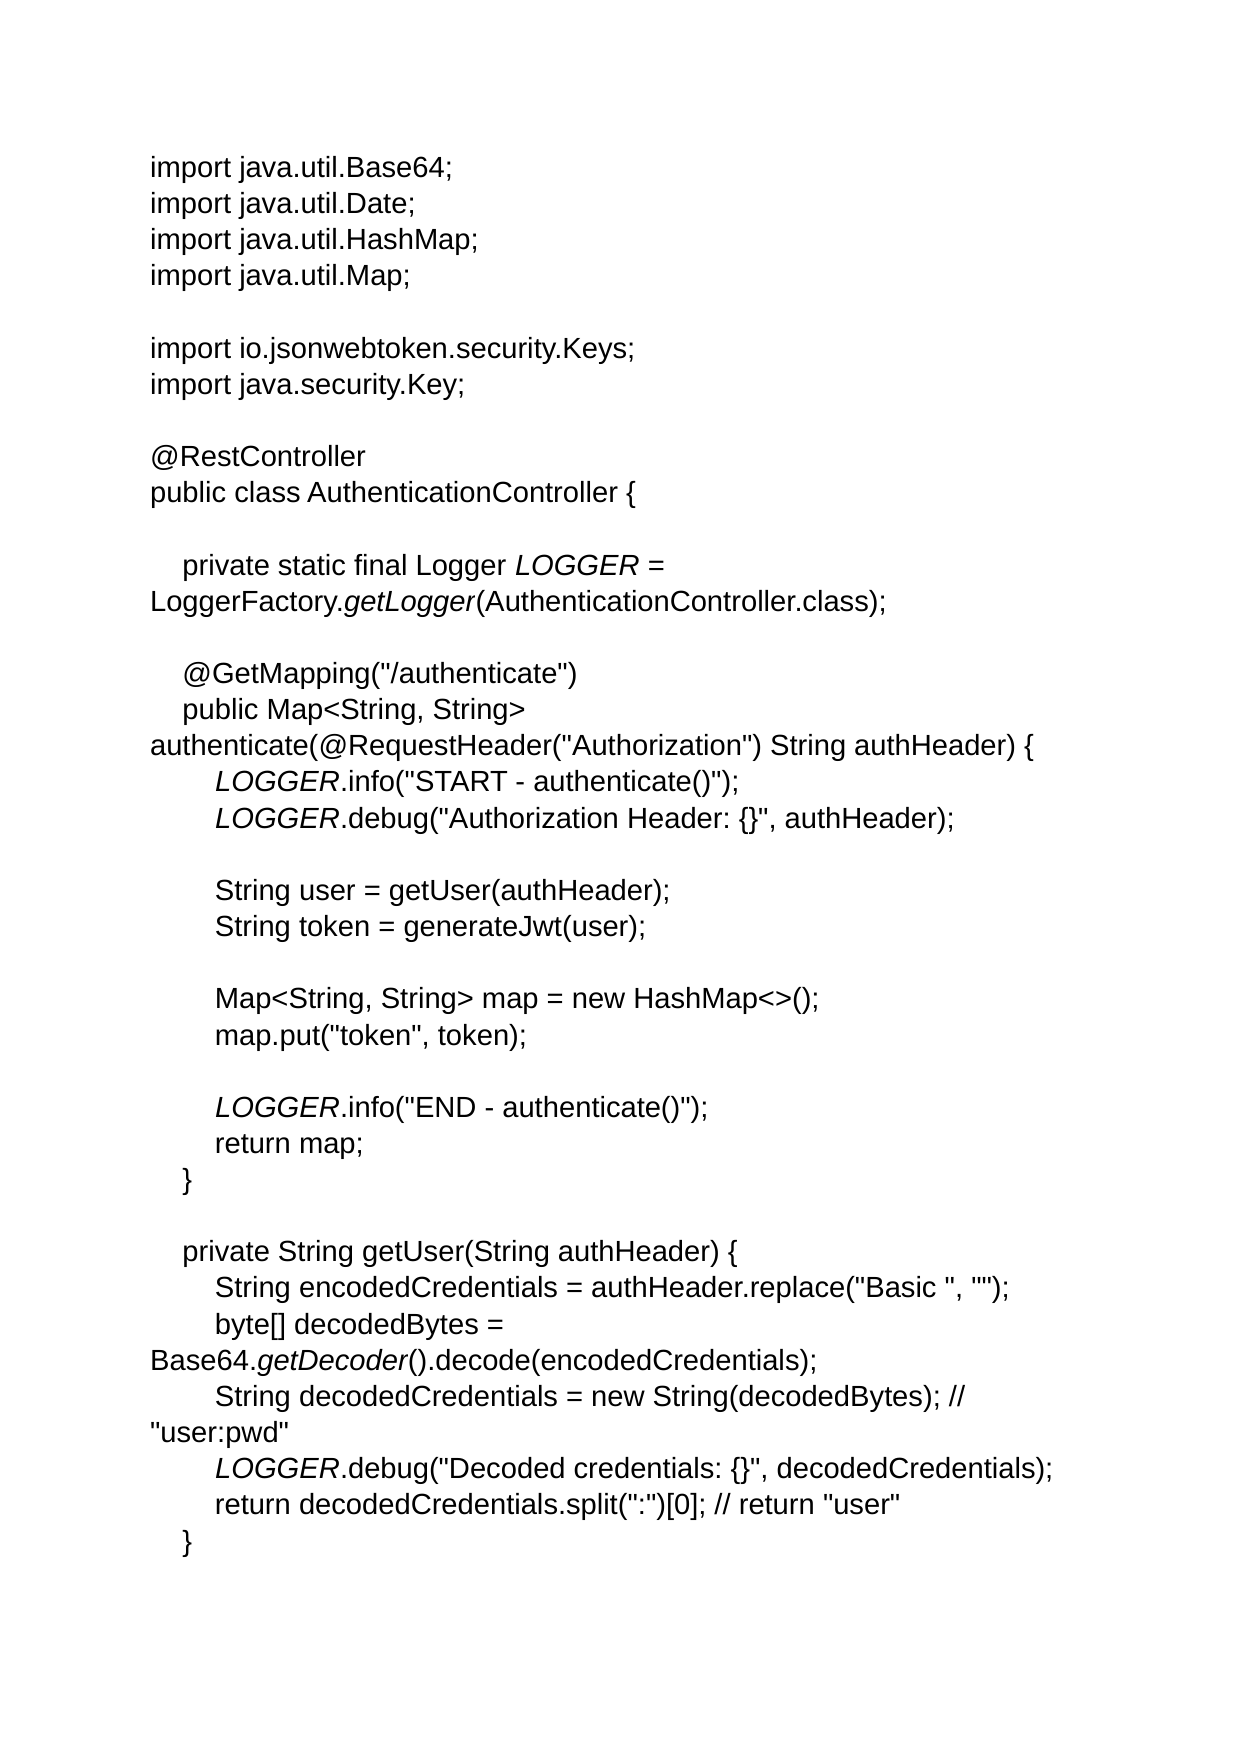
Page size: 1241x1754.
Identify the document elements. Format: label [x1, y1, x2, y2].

text [150, 150, 1090, 1593]
